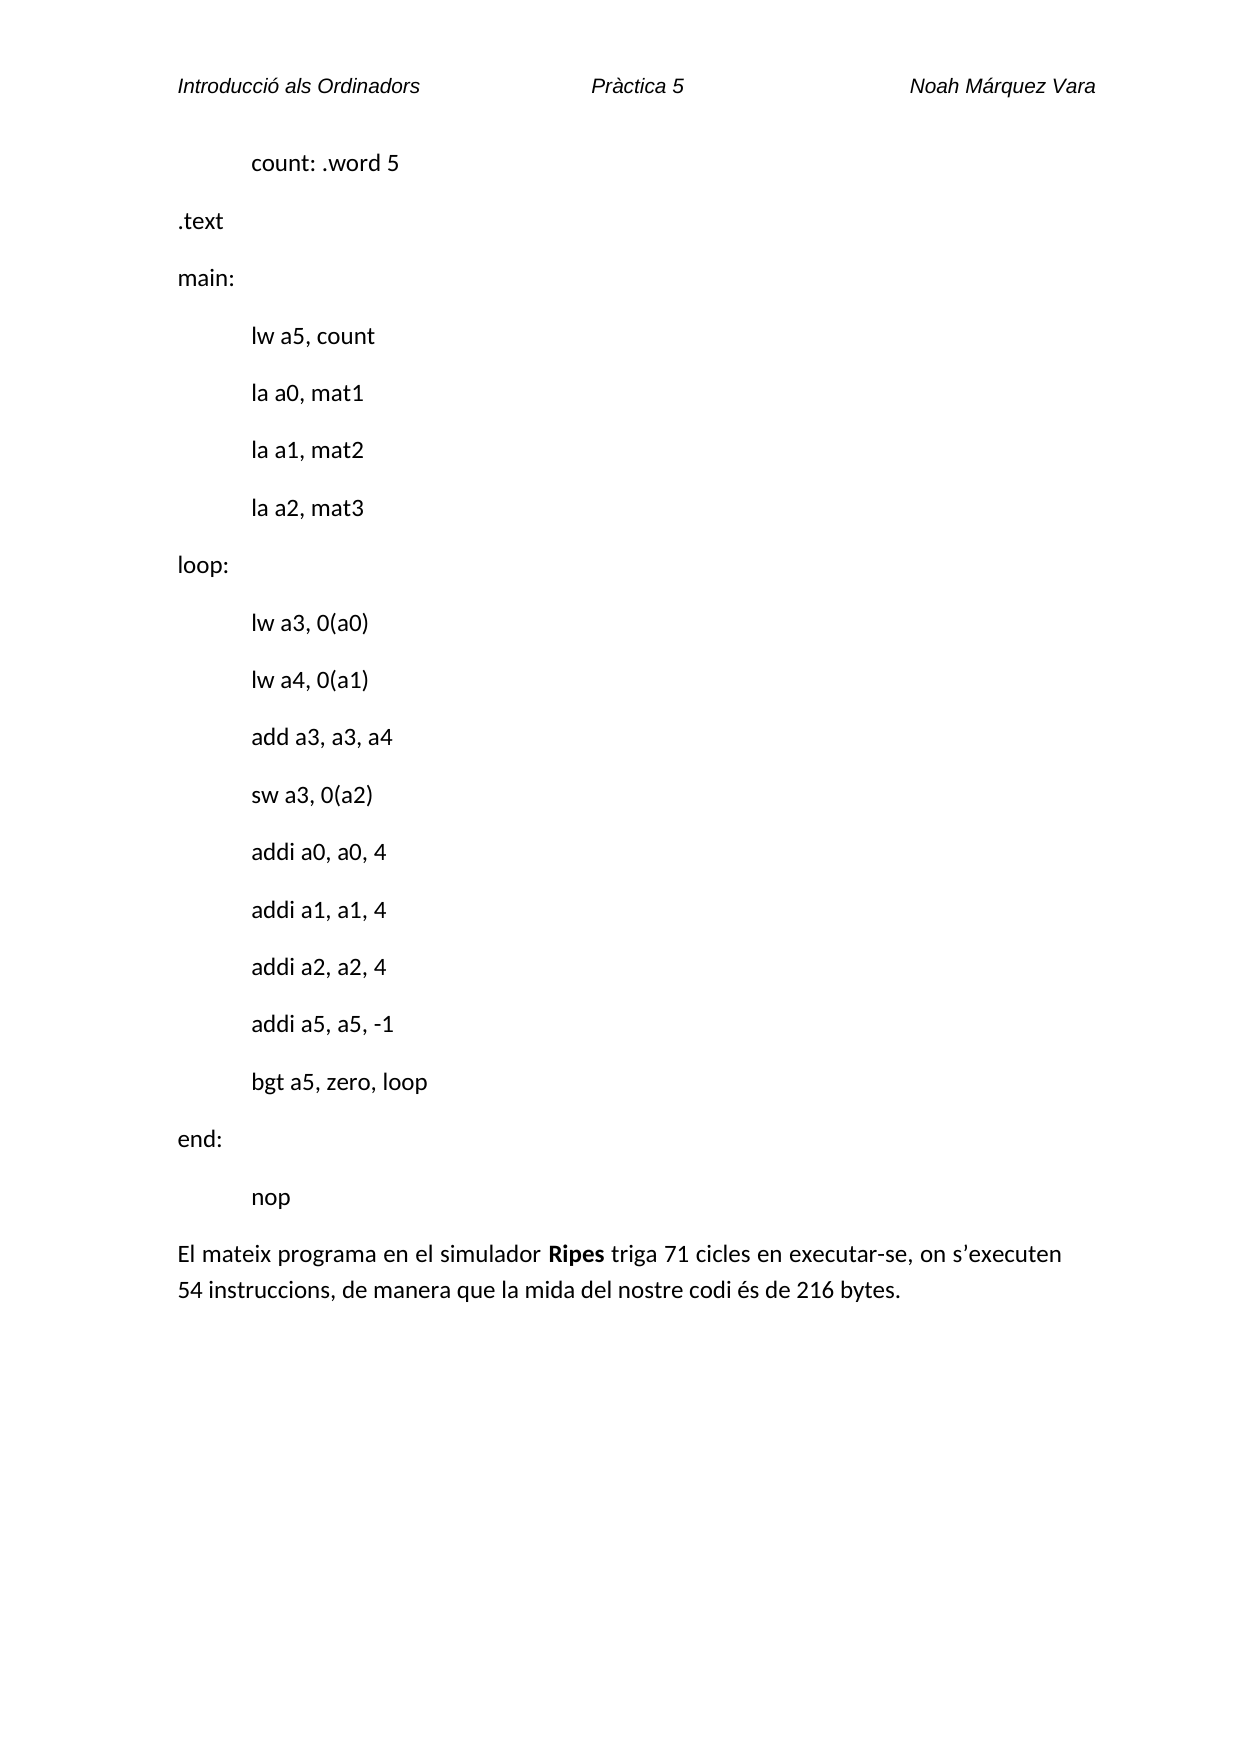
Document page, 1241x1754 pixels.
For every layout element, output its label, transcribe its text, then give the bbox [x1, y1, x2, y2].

text addi a1, a1, 4 [177, 894, 1063, 924]
text sw a3, 0(a2) [177, 779, 1063, 809]
text la a1, mat2 [177, 434, 1063, 465]
text addi a5, a5, -1 [177, 1008, 1063, 1039]
text nop [177, 1181, 1063, 1211]
text main: [177, 262, 1063, 293]
text end: [177, 1123, 1063, 1154]
text add a3, a3, a4 [177, 722, 1063, 752]
text count: .word 5 [177, 148, 1063, 178]
text la a0, mat1 [177, 377, 1063, 408]
text bgt a5, zero, loop [177, 1066, 1063, 1096]
text lw a5, count [177, 320, 1063, 350]
text lw a4, 0(a1) [177, 664, 1063, 695]
text El mateix programa en el simulador Ripes triga 71 cicles en executar-se, on s’executen 54 instruccions, de manera que la mida del nostre codi és de 216 bytes. [177, 1238, 1063, 1305]
text addi a2, a2, 4 [177, 951, 1063, 982]
text loop: [177, 549, 1063, 580]
text la a2, mat3 [251, 492, 1063, 522]
text addi a0, a0, 4 [177, 836, 1063, 867]
text .text [177, 205, 1063, 236]
text lw a3, 0(a0) [177, 607, 1063, 637]
